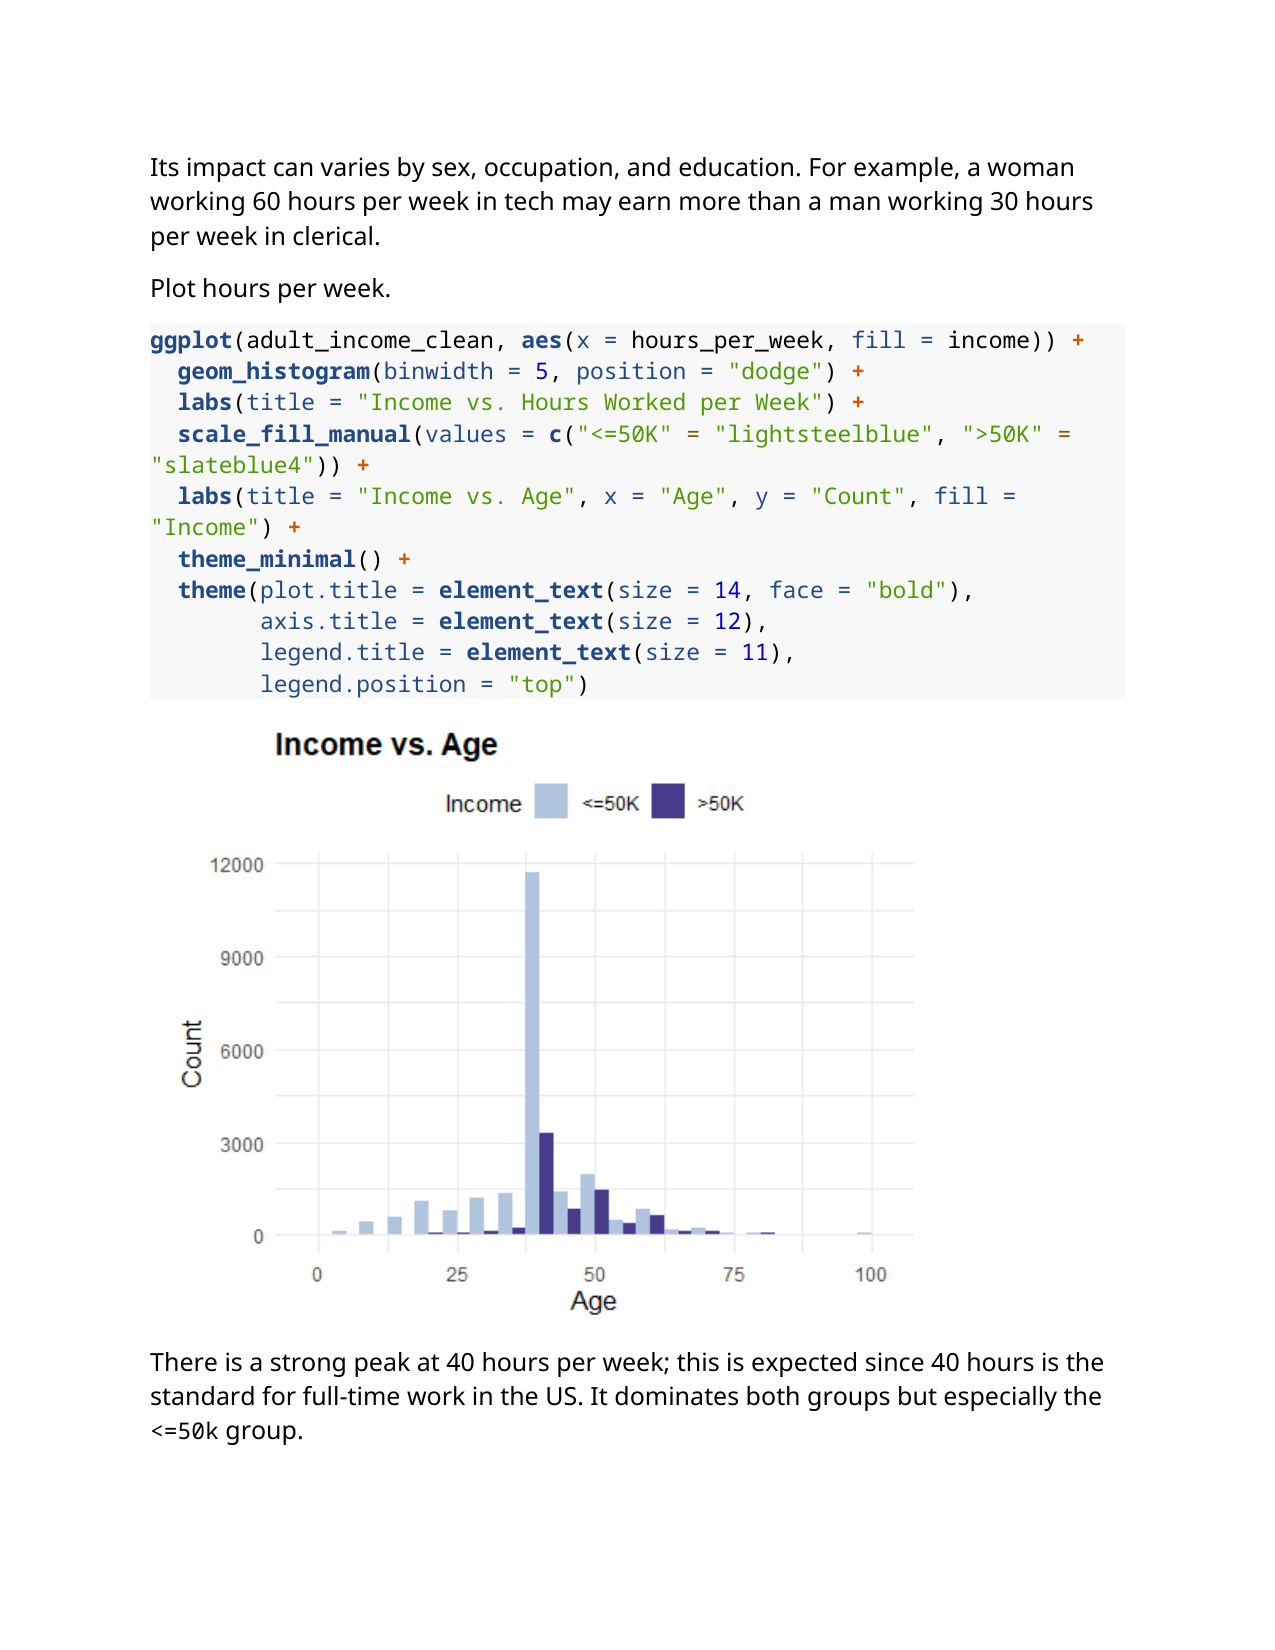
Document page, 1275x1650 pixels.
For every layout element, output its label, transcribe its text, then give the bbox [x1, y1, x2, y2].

picture [168, 719, 927, 1326]
text Plot hours per week. [150, 271, 1125, 305]
text ggplot(adult_income_clean, aes(x = hours_per_week, fill = income)) + geom_histogram(binwidth = 5, position = "dodge") + labs(title = "Income vs. Hours Worked per Week") + scale_fill_manual(values = c("<=50K" = "lightsteelblue", ">50K" = "slateblue4")) + labs(title = "Income vs. Age", x = "Age", y = "Count", fill = "Income") + theme_minimal() + theme(plot.title = element_text(size = 14, face = "bold"), axis.title = element_text(size = 12), legend.title = element_text(size = 11), legend.position = "top") [150, 324, 1125, 699]
text Its impact can varies by sex, occupation, and education. For example, a woman working 60 hours per week in tech may earn more than a man working 30 hours per week in clerical. [150, 150, 1125, 252]
text There is a strong peak at 40 hours per week; this is expected since 40 hours is the standard for full-time work in the US. It dominates both groups but especially the <=50k group. [150, 1345, 1125, 1447]
